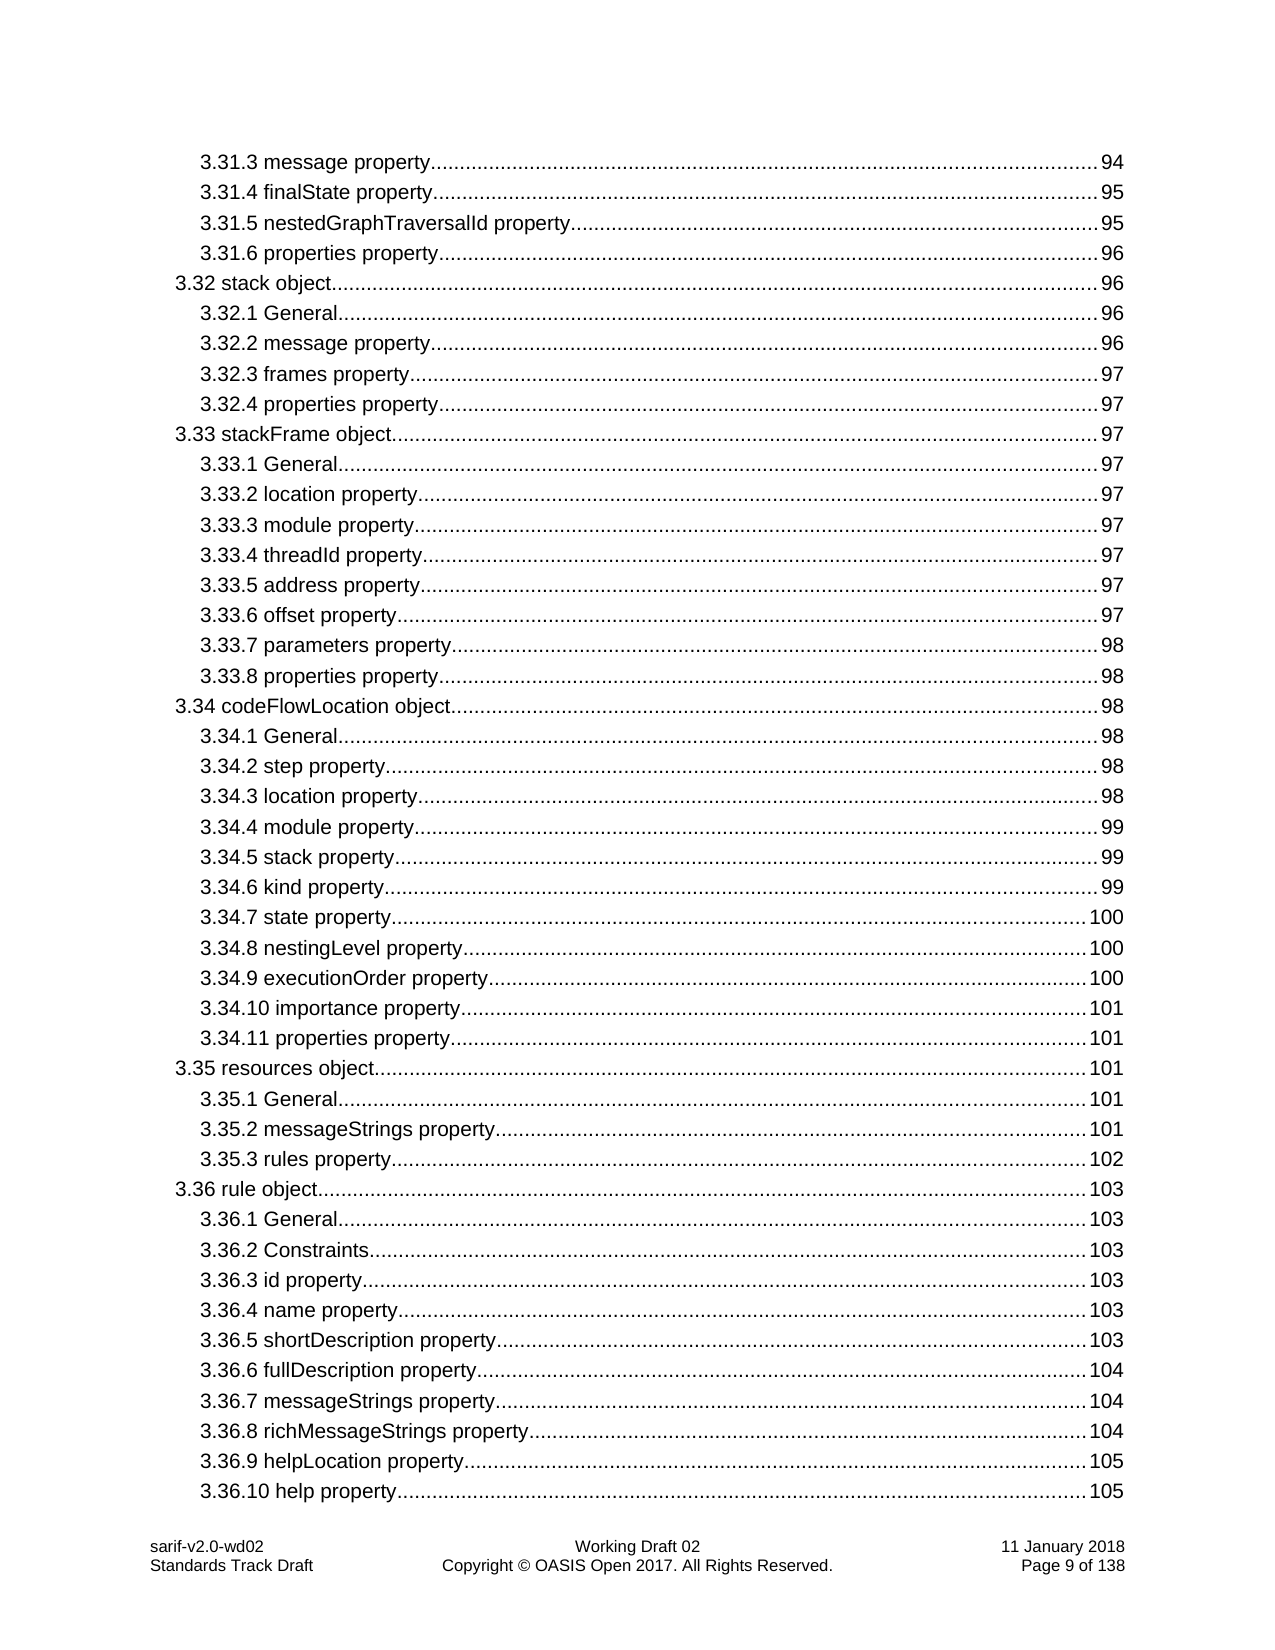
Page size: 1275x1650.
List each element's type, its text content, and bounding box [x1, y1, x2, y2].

text 3.31.3 message property 94 [200, 150, 1125, 174]
text 3.35.1 General 101 [200, 1086, 1125, 1110]
text 3.32.1 General 96 [200, 301, 1125, 325]
text 3.34.6 kind property 99 [200, 875, 1125, 899]
text 3.34.11 properties property 101 [200, 1026, 1125, 1050]
text 3.34.3 location property 98 [200, 784, 1125, 808]
text 3.34 codeFlowLocation object 98 [175, 694, 1125, 718]
text 3.36.6 fullDescription property 104 [200, 1358, 1125, 1382]
text 3.33.8 properties property 98 [200, 663, 1125, 687]
text 3.36 rule object 103 [175, 1177, 1125, 1201]
text 3.35.3 rules property 102 [200, 1147, 1125, 1171]
text 3.36.4 name property 103 [200, 1298, 1125, 1322]
text 3.35 resources object 101 [175, 1056, 1125, 1080]
text 3.35.2 messageStrings property 101 [200, 1117, 1125, 1141]
text 3.32 stack object 96 [175, 271, 1125, 295]
text 3.31.5 nestedGraphTraversalId property 95 [200, 210, 1125, 234]
text 3.36.7 messageStrings property 104 [200, 1388, 1125, 1412]
text 3.34.2 step property 98 [200, 754, 1125, 778]
text 3.36.10 help property 105 [200, 1479, 1125, 1503]
text 3.34.10 importance property 101 [200, 996, 1125, 1020]
text 3.31.4 finalState property 95 [200, 180, 1125, 204]
text 3.33.6 offset property 97 [200, 603, 1125, 627]
text 3.34.9 executionOrder property 100 [200, 966, 1125, 989]
text 3.32.2 message property 96 [200, 331, 1125, 355]
text 3.36.5 shortDescription property 103 [200, 1328, 1125, 1352]
text 3.33.1 General 97 [200, 452, 1125, 476]
text 3.34.1 General 98 [200, 724, 1125, 748]
text 3.36.8 richMessageStrings property 104 [200, 1419, 1125, 1443]
text 3.36.9 helpLocation property 105 [200, 1449, 1125, 1473]
text 3.34.7 state property 100 [200, 905, 1125, 929]
text 3.36.2 Constraints 103 [200, 1237, 1125, 1261]
text 3.33.3 module property 97 [200, 512, 1125, 536]
text 3.32.4 properties property 97 [200, 392, 1125, 416]
text 3.33 stackFrame object 97 [175, 422, 1125, 446]
text 3.33.7 parameters property 98 [200, 633, 1125, 657]
text 3.34.8 nestingLevel property 100 [200, 935, 1125, 959]
text 3.33.2 location property 97 [200, 482, 1125, 506]
text 3.31.6 properties property 96 [200, 241, 1125, 264]
text 3.36.3 id property 103 [200, 1268, 1125, 1292]
text 3.34.4 module property 99 [200, 814, 1125, 838]
text 3.36.1 General 103 [200, 1207, 1125, 1231]
text 3.32.3 frames property 97 [200, 361, 1125, 385]
text 3.34.5 stack property 99 [200, 845, 1125, 869]
text 3.33.5 address property 97 [200, 573, 1125, 597]
text 3.33.4 threadId property 97 [200, 543, 1125, 567]
